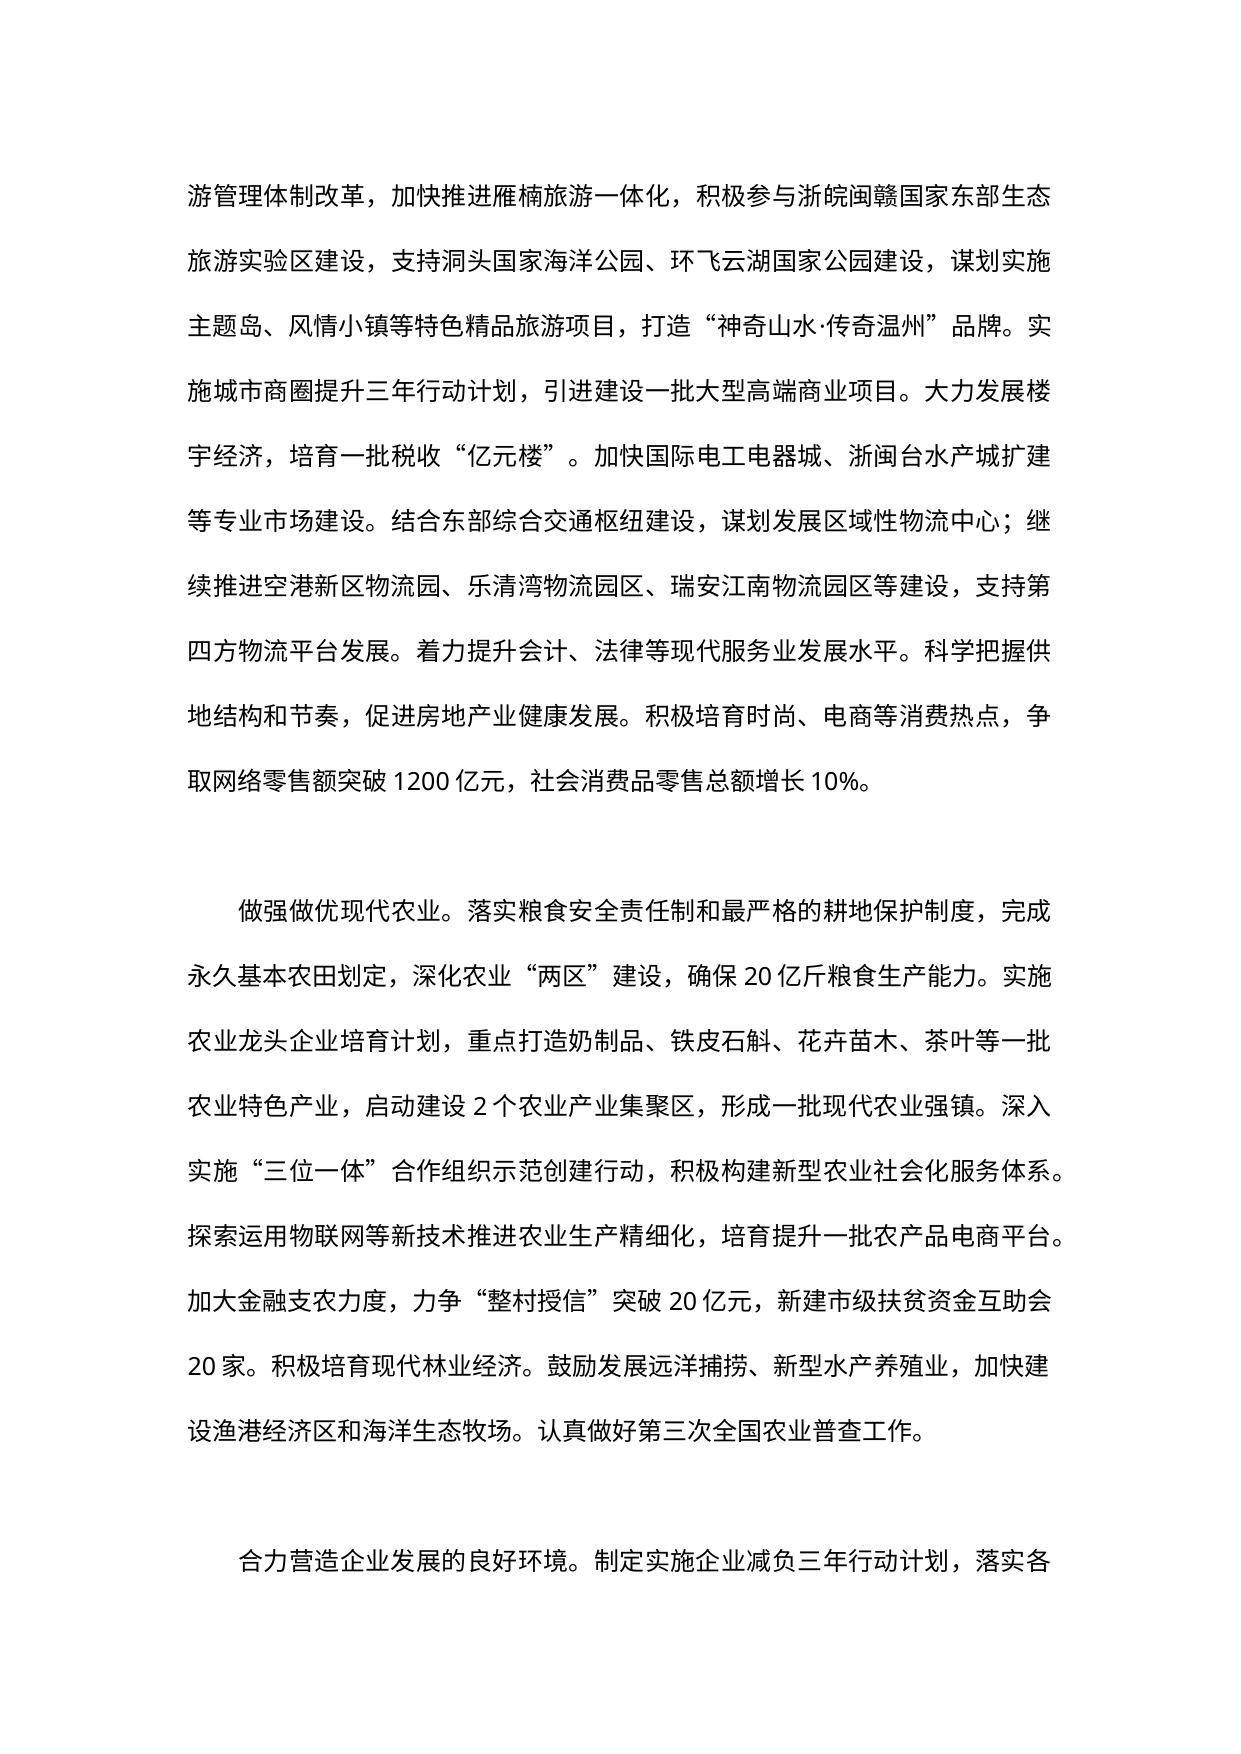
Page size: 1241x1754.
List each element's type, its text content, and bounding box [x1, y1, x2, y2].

text 做强做优现代农业。落实粮食安全责任制和最严格的耕地保护制度，完成永久基本农田划定，深化农业“两区”建设，确保20亿斤粮食生产能力。实施农业龙头企业培育计划，重点打造奶制品、铁皮石斛、花卉苗木、茶叶等一批农业特色产业，启动建设2个农业产业集聚区，形成一批现代农业强镇。深入实施“三位一体”合作组织示范创建行动，积极构建新型农业社会化服务体系。探索运用物联网等新技术推进农业生产精细化，培育提升一批农产品电商平台。加大金融支农力度，力争“整村授信”突破20亿元，新建市级扶贫资金互助会20家。积极培育现代林业经济。鼓励发展远洋捕捞、新型水产养殖业，加快建设渔港经济区和海洋生态牧场。认真做好第三次全国农业普查工作。 [187, 877, 1053, 1462]
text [187, 162, 1053, 812]
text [187, 1527, 1053, 1592]
